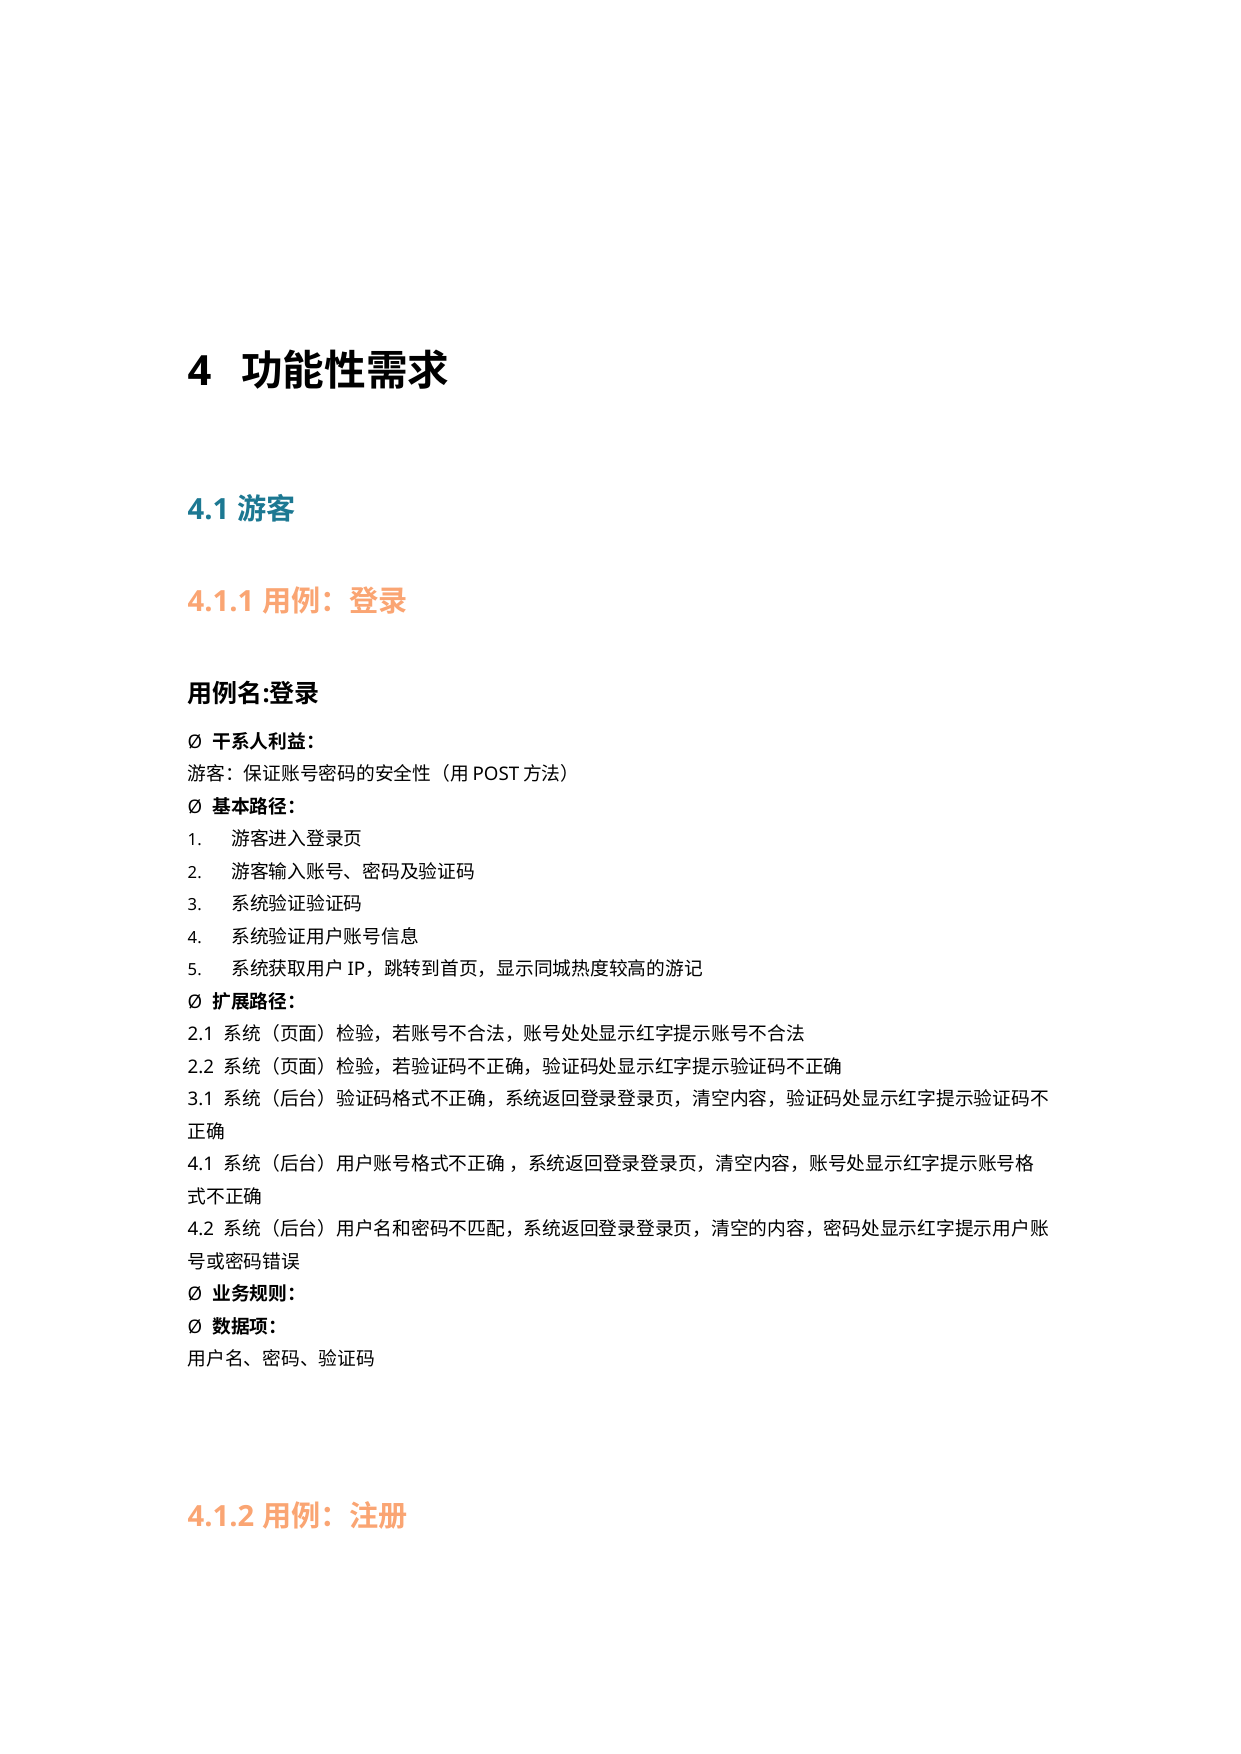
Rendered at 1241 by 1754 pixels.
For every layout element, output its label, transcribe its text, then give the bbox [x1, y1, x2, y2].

text Ø 业务规则： [187, 1276, 1053, 1309]
text 3.1 系统（后台）验证码格式不正确，系统返回登录登录页，清空内容，验证码处显示红字提示验证码不正确 [187, 1081, 1053, 1146]
text 用例名:登录 [187, 659, 1053, 724]
text 游客：保证账号密码的安全性（用POST方法） [187, 756, 1053, 789]
list 系统验证用户账号信息 [187, 919, 1053, 951]
text Ø 干系人利益： [187, 724, 1053, 756]
text 4.1 游客 [187, 474, 1053, 539]
list 系统验证验证码 [187, 886, 1053, 919]
text Ø 数据项： [187, 1309, 1053, 1341]
list 系统获取用户IP，跳转到首页，显示同城热度较高的游记 [187, 951, 1053, 984]
text 用户名、密码、验证码 [187, 1341, 1053, 1374]
list 游客输入账号、密码及验证码 [187, 854, 1053, 886]
text 2.2 系统（页面）检验，若验证码不正确，验证码处显示红字提示验证码不正确 [187, 1049, 1053, 1081]
text 4.1.1 用例：登录 [187, 567, 1053, 632]
text 4.2 系统（后台）用户名和密码不匹配，系统返回登录登录页，清空的内容，密码处显示红字提示用户账号或密码错误 [187, 1211, 1053, 1276]
text 4.1 系统（后台）用户账号格式不正确 ，系统返回登录登录页，清空内容，账号处显示红字提示账号格式不正确 [187, 1146, 1053, 1211]
text Ø 基本路径： [187, 789, 1053, 821]
list 游客进入登录页 [187, 821, 1053, 854]
text 4.1.2 用例：注册 [187, 1481, 1053, 1546]
text 4 功能性需求 [187, 334, 1053, 399]
text 2.1 系统（页面）检验，若账号不合法，账号处处显示红字提示账号不合法 [187, 1016, 1053, 1049]
text Ø 扩展路径： [187, 984, 1053, 1016]
